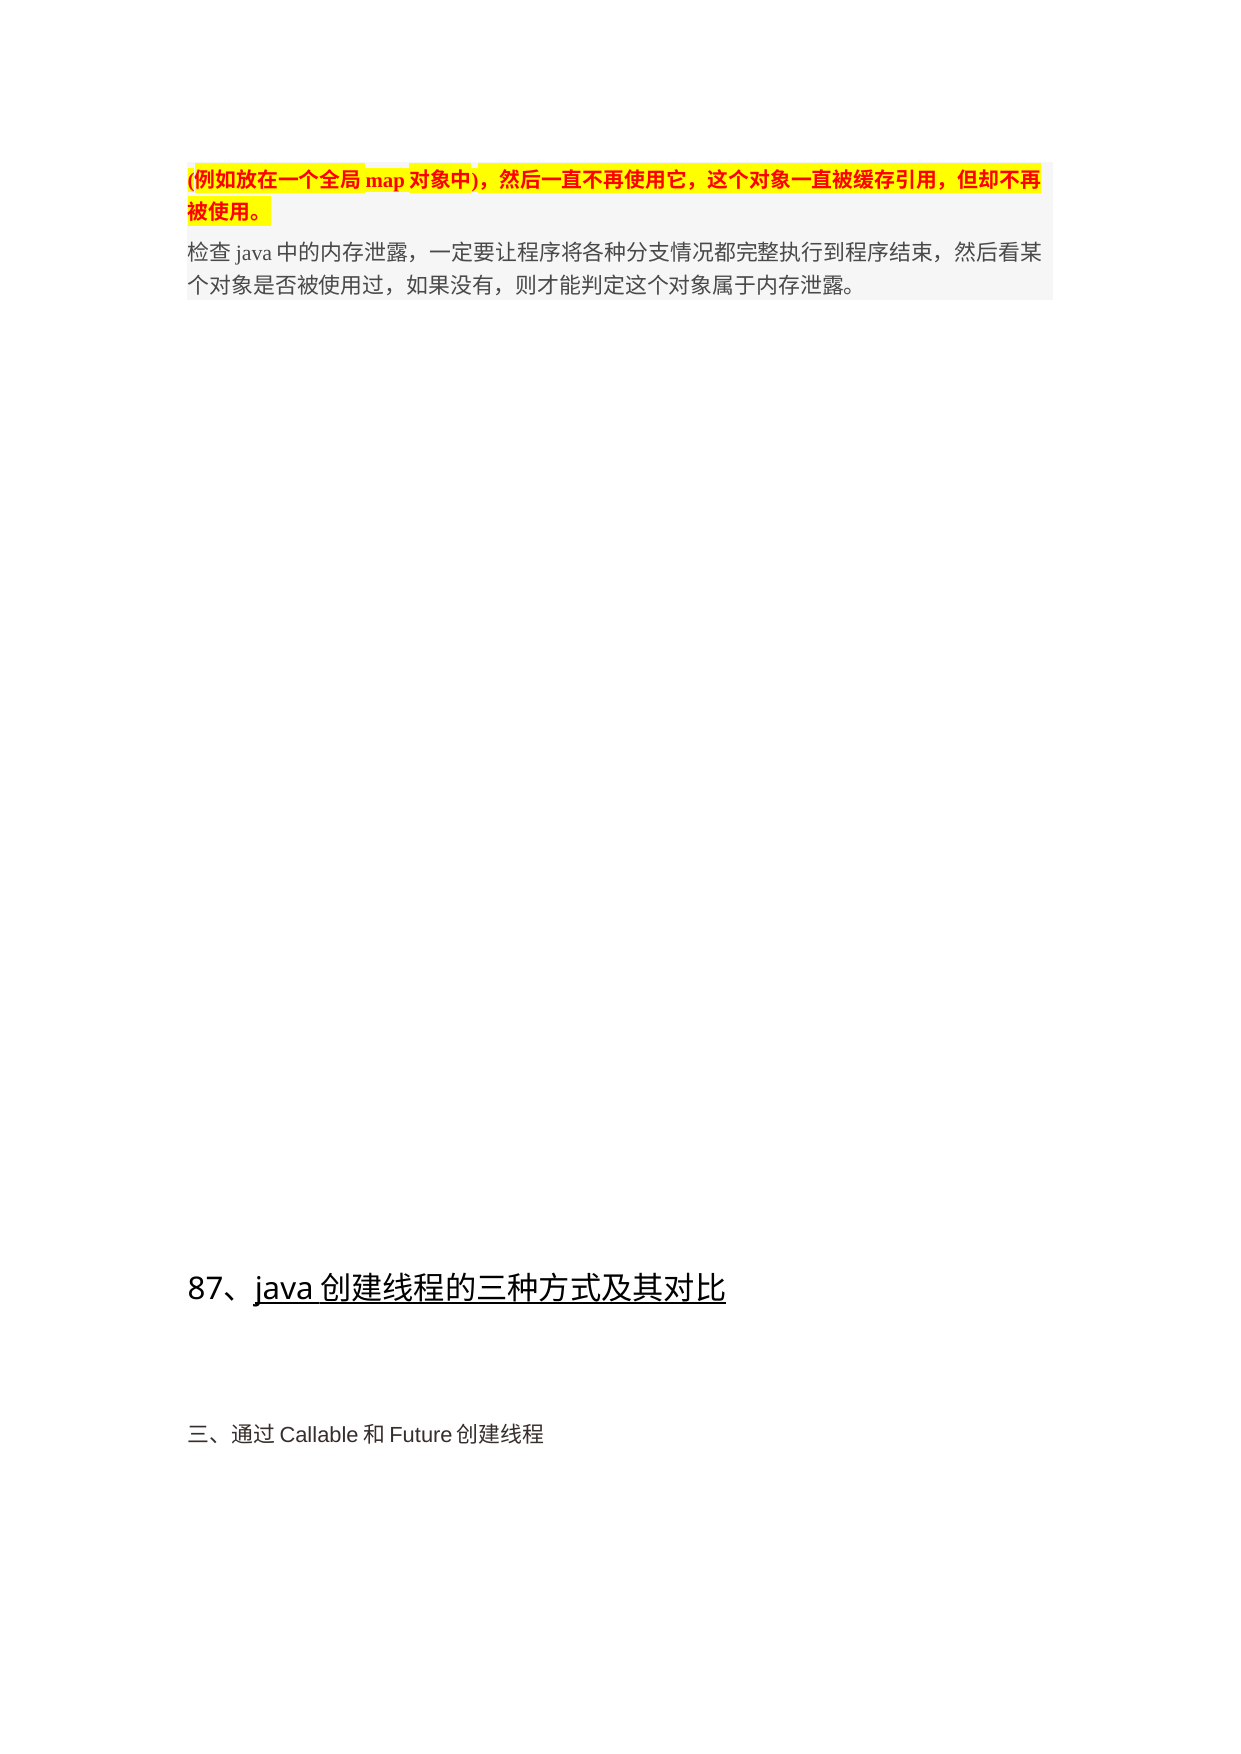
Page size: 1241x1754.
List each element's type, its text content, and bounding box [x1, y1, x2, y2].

text 三、通过Callable和Future创建线程 [187, 1416, 1053, 1449]
text 检查java中的内存泄露，一定要让程序将各种分支情况都完整执行到程序结束，然后看某个对象是否被使用过，如果没有，则才能判定这个对象属于内存泄露。 [187, 235, 1053, 300]
subtitle 87、java创建线程的三种方式及其对比 [187, 1253, 1053, 1318]
